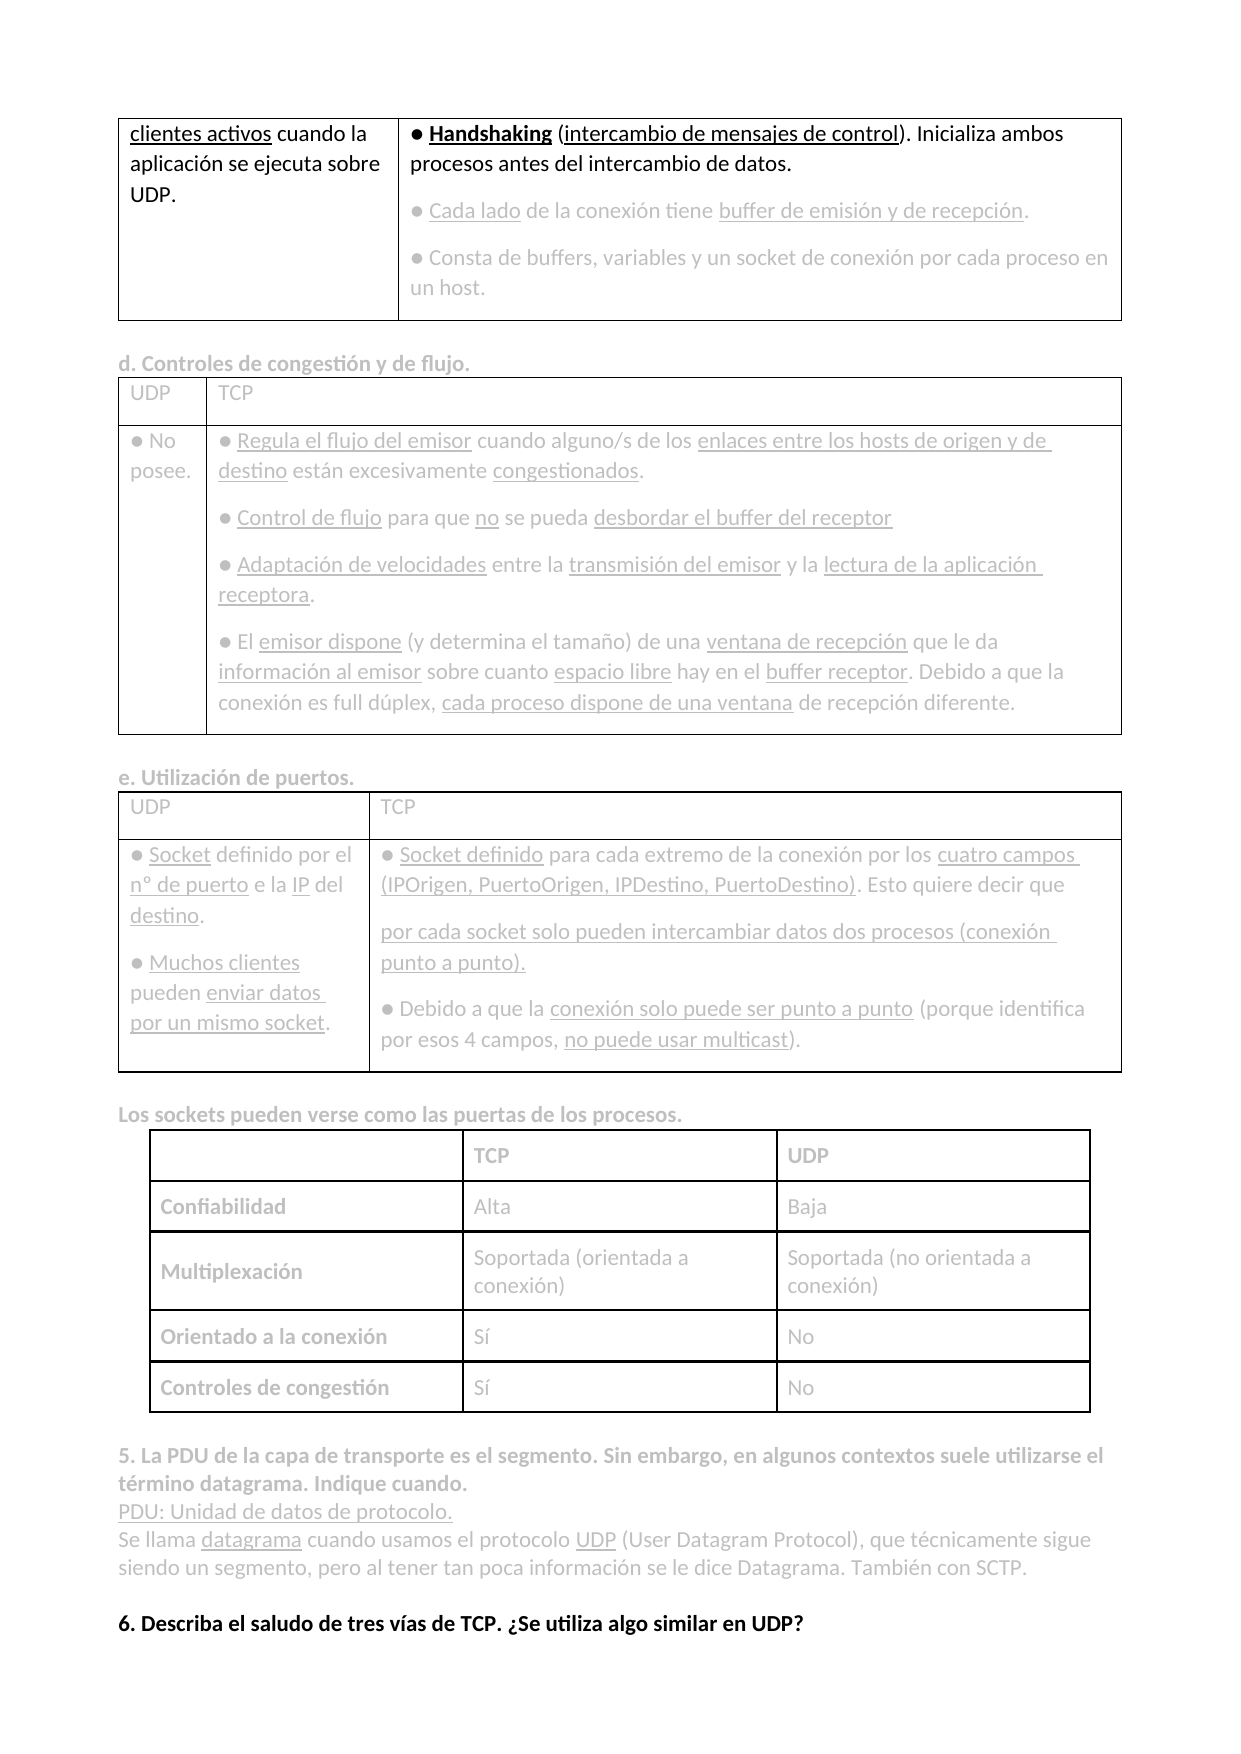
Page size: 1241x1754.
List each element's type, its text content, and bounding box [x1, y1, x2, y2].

text 6. Describa el saludo de tres vías de TCP. ¿Se utiliza algo similar en UDP? [118, 1609, 1122, 1637]
table_header [151, 1131, 462, 1179]
table_header TCP [207, 378, 1121, 425]
text Los sockets pueden verse como las puertas de los procesos. [118, 1101, 1122, 1128]
table_cell Sí [464, 1363, 776, 1411]
text e. Utilización de puertos. [118, 763, 1122, 791]
text término datagrama. Indique cuando. [118, 1469, 1122, 1497]
table_cell Alta [464, 1182, 776, 1230]
table_cell Orientado a la conexión [151, 1311, 462, 1360]
table_cell Soportada (orientada a conexión) [464, 1233, 776, 1309]
table_cell Controles de congestión [151, 1363, 462, 1411]
table_cell No [778, 1363, 1089, 1411]
table_cell Multiplexación [151, 1233, 462, 1309]
table_cell ● Socket definido por el nº de puerto e la IP del destino. ● Muchos clientes pueden enviar datos por un mismo socket. [119, 840, 369, 1071]
text d. Controles de congestión y de flujo. [118, 349, 1122, 377]
table_header UDP [778, 1131, 1089, 1179]
table_cell ● Socket definido para cada extremo de la conexión por los cuatro campos (IPOrigen, PuertoOrigen, IPDestino, PuertoDestino). Esto quiere decir que por cada socket solo pueden intercambiar datos dos procesos (conexión punto a punto). ● Debido a que la conexión solo puede ser punto a punto (porque identifica por esos 4 campos, no puede usar multicast). [370, 840, 1121, 1071]
table_cell Baja [778, 1182, 1089, 1230]
table_header TCP [464, 1131, 776, 1179]
table_header UDP [119, 378, 206, 425]
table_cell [399, 119, 1121, 320]
table_header TCP [370, 793, 1121, 839]
table_cell ● Regula el flujo del emisor cuando alguno/s de los enlaces entre los hosts de origen y de destino están excesivamente congestionados. ● Control de flujo para que no se pueda desbordar el buffer del receptor ● Adaptación de velocidades entre la transmisión del emisor y la lectura de la aplicación receptora. ● El emisor dispone (y determina el tamaño) de una ventana de recepción que le da información al emisor sobre cuanto espacio libre hay en el buffer receptor. Debido a que la conexión es full dúplex, cada proceso dispone de una ventana de recepción diferente. [207, 426, 1121, 734]
text 5. La PDU de la capa de transporte es el segmento. Sin embargo, en algunos contextos suele utilizarse el [118, 1441, 1122, 1469]
text Se llama datagrama cuando usamos el protocolo UDP (User Datagram Protocol), que técnicamente sigue siendo un segmento, pero al tener tan poca información se le dice Datagrama. También con SCTP. [118, 1525, 1122, 1581]
text PDU: Unidad de datos de protocolo. [118, 1497, 1122, 1525]
table_cell Sí [464, 1311, 776, 1360]
table_cell No [778, 1311, 1089, 1360]
table_header UDP [119, 793, 369, 839]
table_cell Soportada (no orientada a conexión) [778, 1233, 1089, 1309]
table_cell ● No posee. [119, 426, 206, 734]
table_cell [119, 119, 398, 320]
table_cell Confiabilidad [151, 1182, 462, 1230]
